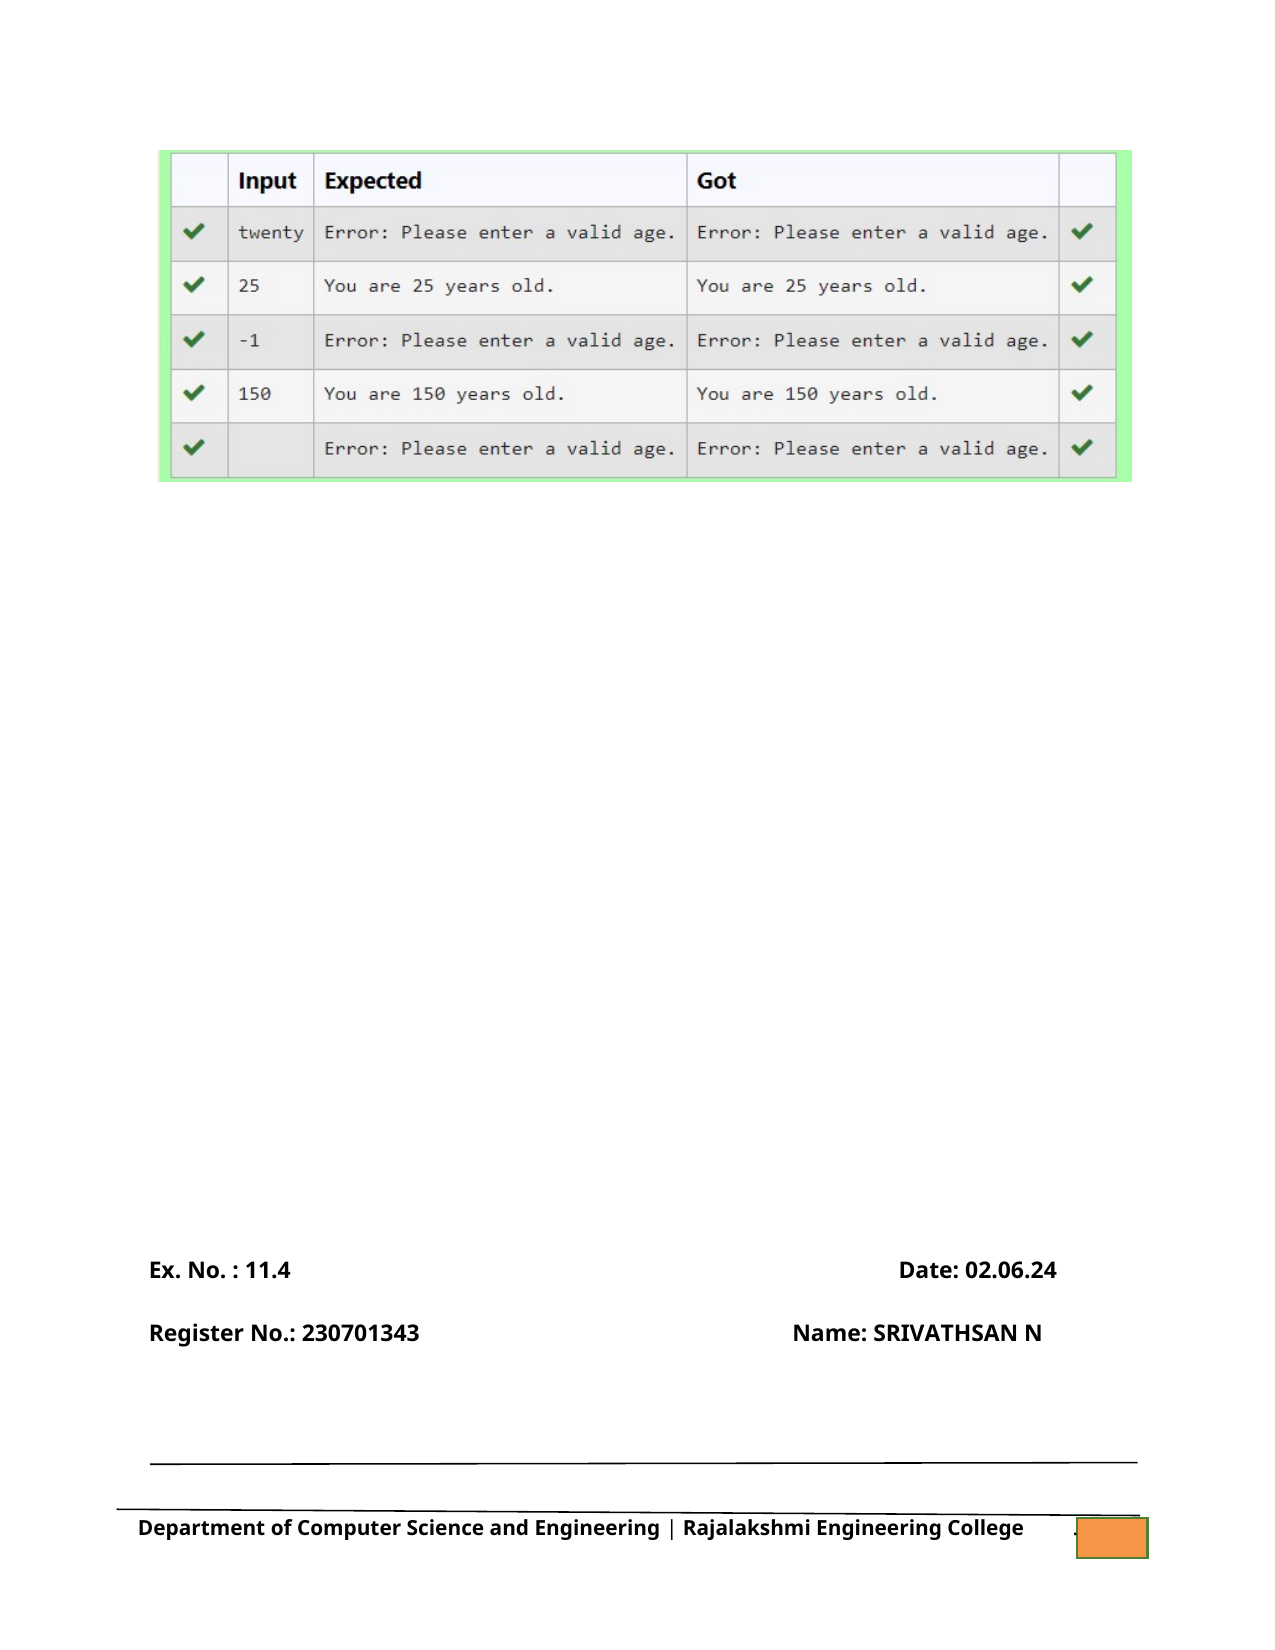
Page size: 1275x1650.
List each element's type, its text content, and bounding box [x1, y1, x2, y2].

picture [157, 150, 1133, 482]
text Register No.: 230701343 Name: SRIVATHSAN N [148, 1317, 1133, 1348]
text Ex. No. : 11.4 Date: 02.06.24 [148, 1254, 1133, 1286]
